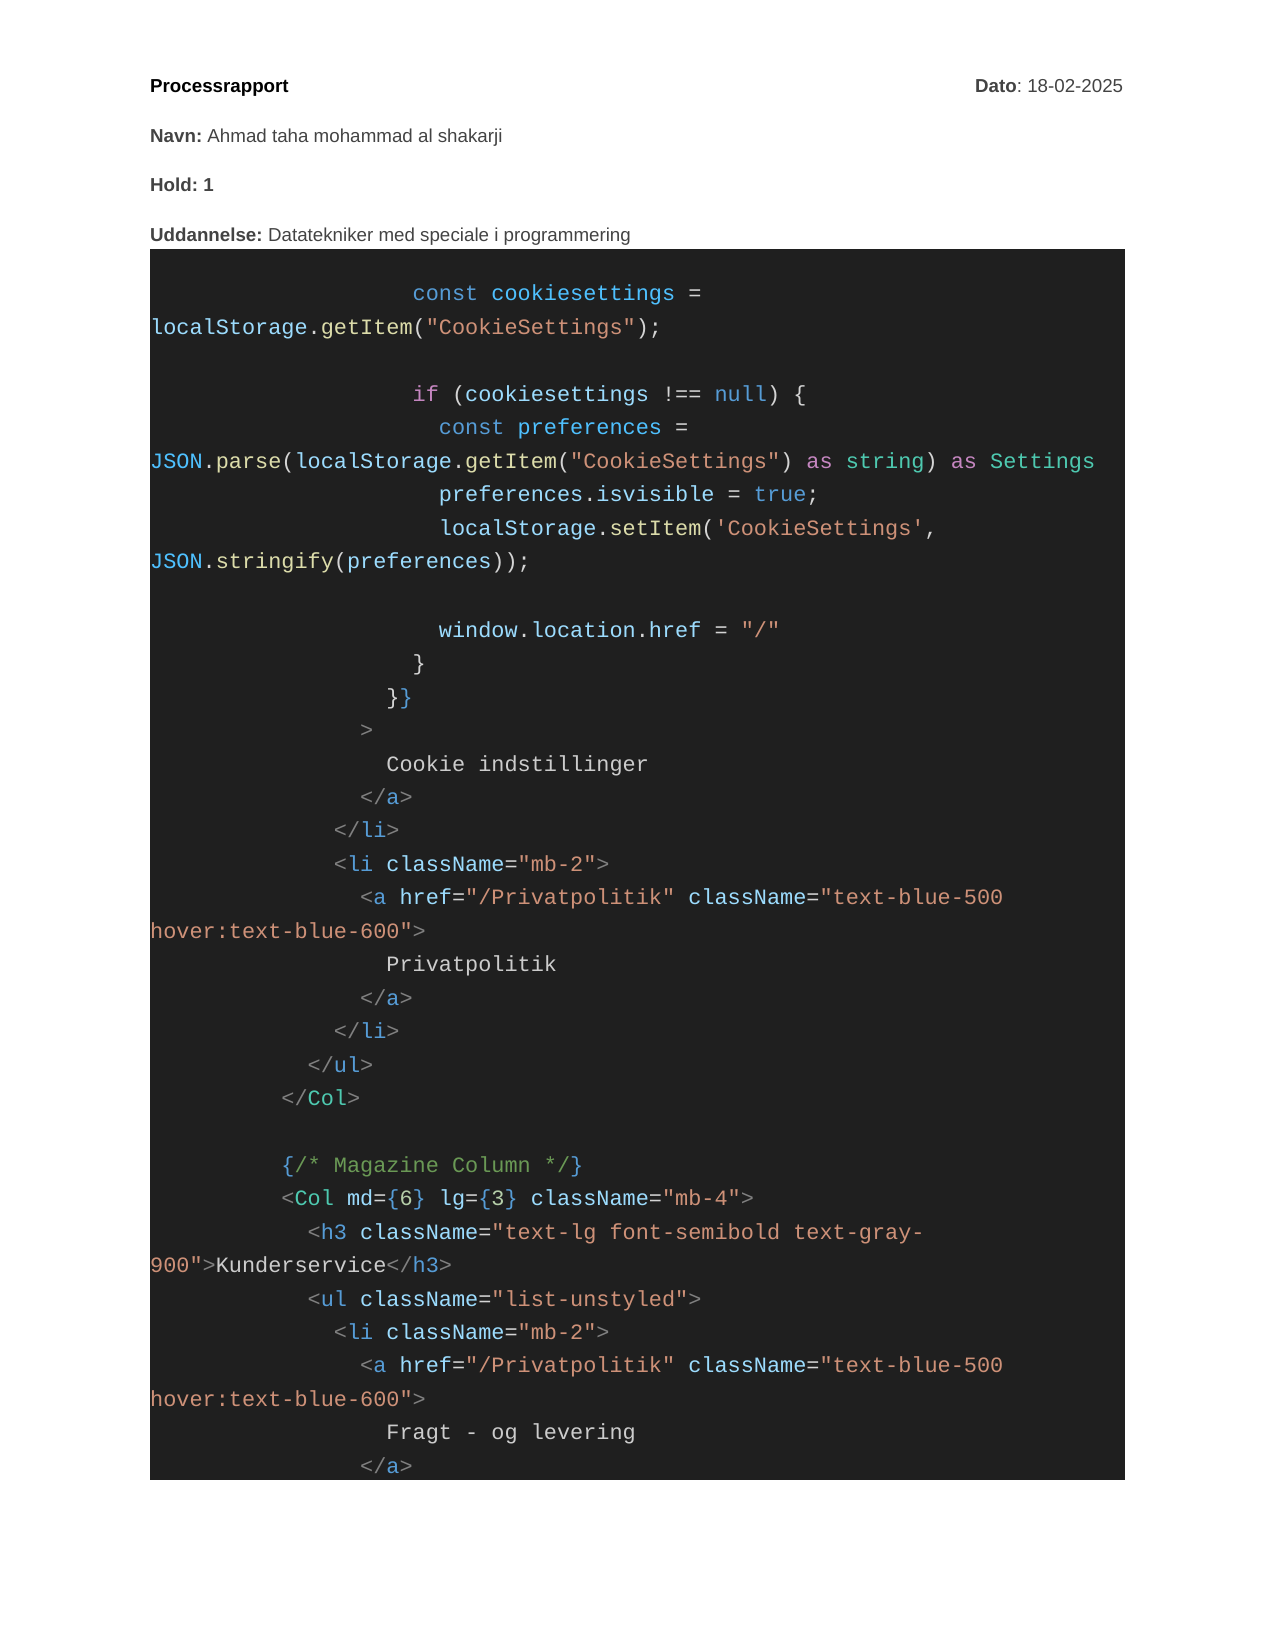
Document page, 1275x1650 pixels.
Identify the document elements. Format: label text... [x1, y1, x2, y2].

text if (cookiesettings !== null) { [150, 383, 1125, 408]
text </a> [150, 1455, 1125, 1480]
text const cookiesettings = localStorage.getItem("CookieSettings"); [150, 283, 1125, 341]
text > [150, 719, 1125, 744]
text <h3 className="text-lg font-semibold text-gray-900">Kunderservice</h3> [150, 1221, 1125, 1279]
text <li className="mb-2"> [150, 1321, 1125, 1346]
text <Col md={6} lg={3} className="mb-4"> [150, 1187, 1125, 1212]
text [150, 1355, 1125, 1413]
text Privatpolitik [150, 953, 1125, 978]
text </a> [150, 987, 1125, 1012]
text preferences.isvisible = true; [150, 483, 1125, 508]
text </ul> [150, 1054, 1125, 1078]
text <li className="mb-2"> [150, 853, 1125, 878]
text Fragt - og levering [150, 1422, 1125, 1446]
text <a href="/Privatpolitik" className="text-blue-500 hover:text-blue-600"> [150, 887, 1125, 945]
text }} [150, 686, 1125, 711]
text {/* Magazine Column */} [150, 1154, 1125, 1179]
text </a> [150, 786, 1125, 811]
text </li> [150, 820, 1125, 844]
text <ul className="list-unstyled"> [150, 1288, 1125, 1313]
text </Col> [150, 1087, 1125, 1112]
text window.location.href = "/" [150, 619, 1125, 644]
text const preferences = JSON.parse(localStorage.getItem("CookieSettings") as string) as Settings [150, 416, 1125, 474]
text Cookie indstillinger [150, 753, 1125, 778]
text </li> [150, 1020, 1125, 1045]
text localStorage.setItem('CookieSettings', JSON.stringify(preferences)); [150, 517, 1125, 575]
text } [150, 652, 1125, 677]
